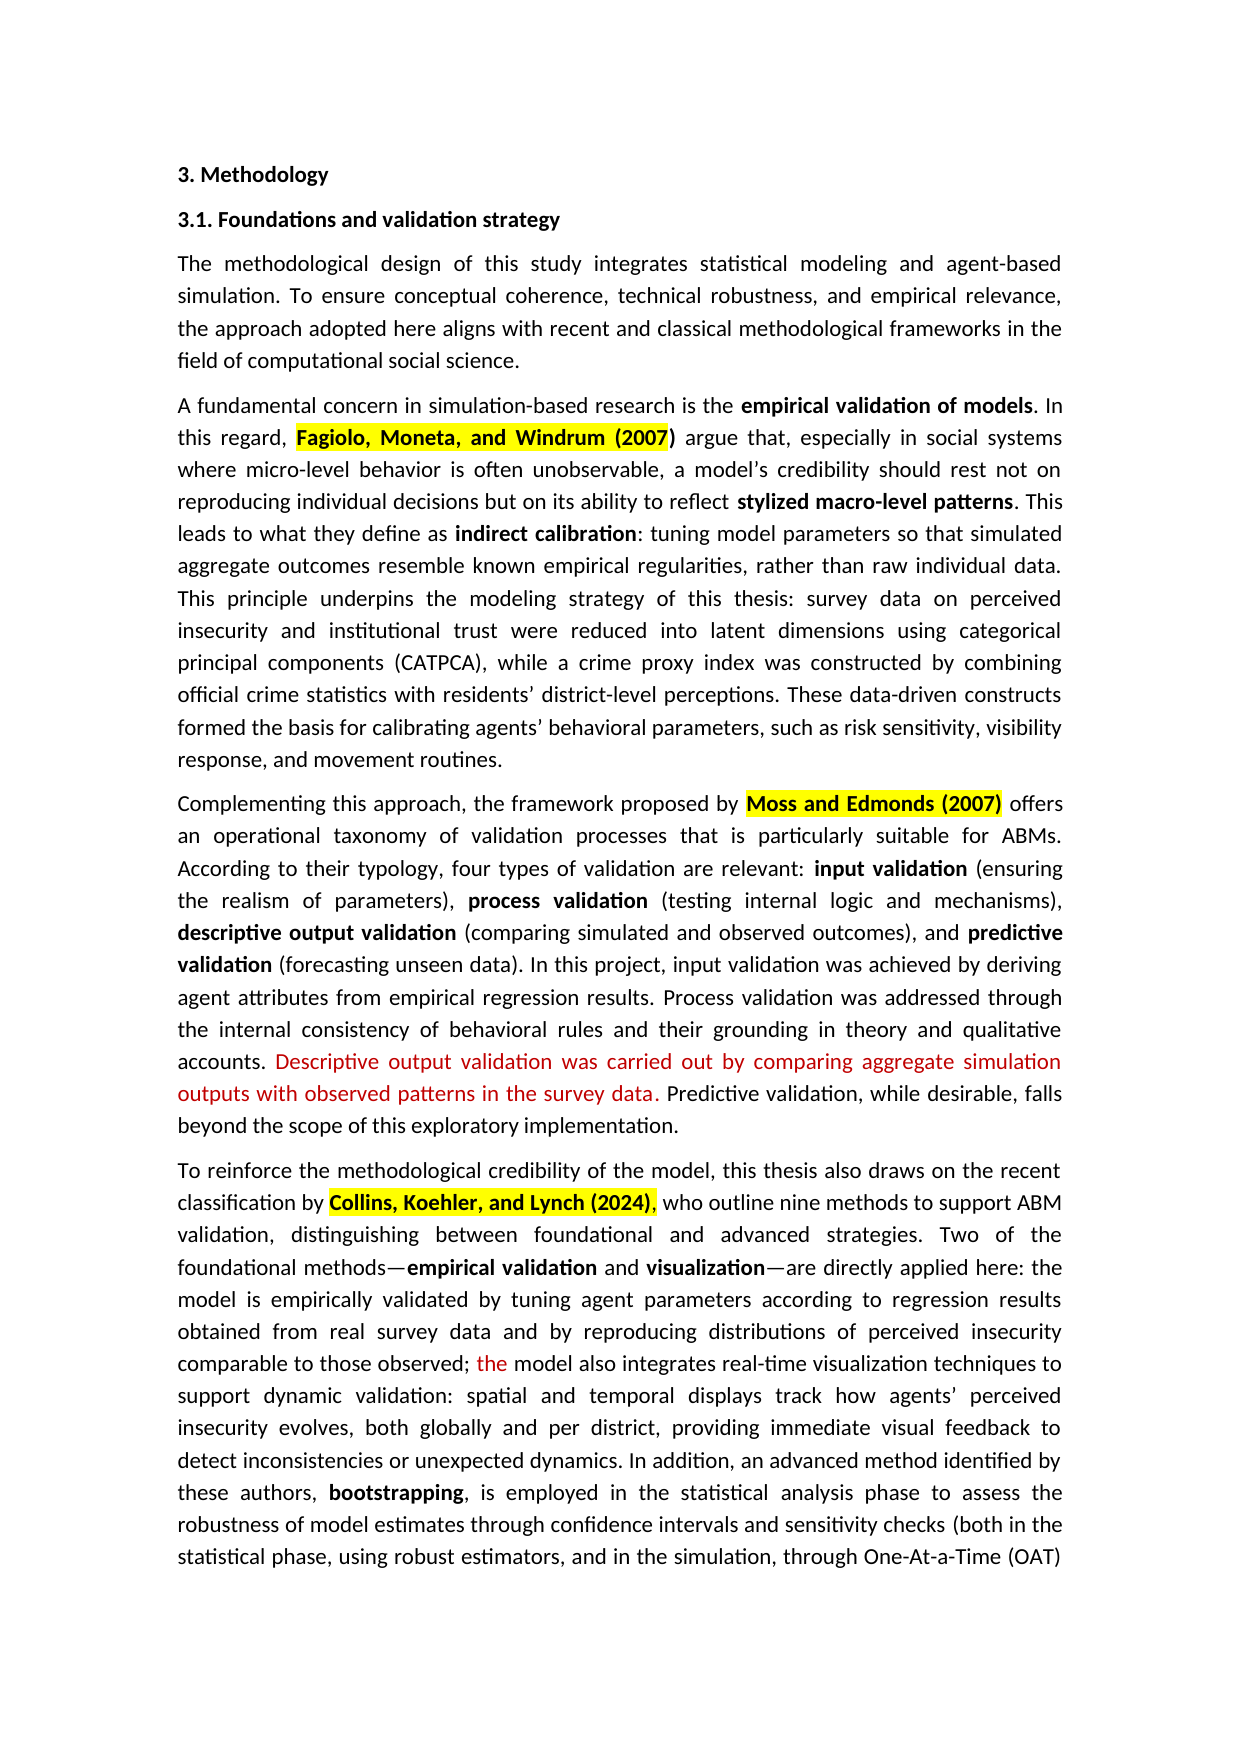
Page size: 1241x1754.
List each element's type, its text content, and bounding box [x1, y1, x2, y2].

text 3.1. Foundations and validation strategy [177, 205, 1063, 233]
text 3. Methodology [177, 160, 1063, 188]
text A fundamental concern in simulation-based research is the empirical validation of models. In this regard, Fagiolo, Moneta, and Windrum (2007) argue that, especially in social systems where micro-level behavior is often unobservable, a model’s credibility should rest not on reproducing individual decisions but on its ability to reflect stylized macro-level patterns. This leads to what they define as indirect calibration: tuning model parameters so that simulated aggregate outcomes resemble known empirical regularities, rather than raw individual data. This principle underpins the modeling strategy of this thesis: survey data on perceived insecurity and institutional trust were reduced into latent dimensions using categorical principal components (CATPCA), while a crime proxy index was constructed by combining official crime statistics with residents’ district-level perceptions. These data-driven constructs formed the basis for calibrating agents’ behavioral parameters, such as risk sensitivity, visibility response, and movement routines. [177, 391, 1063, 773]
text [177, 1156, 1063, 1570]
text Complementing this approach, the framework proposed by Moss and Edmonds (2007) offers an operational taxonomy of validation processes that is particularly suitable for ABMs. According to their typology, four types of validation are relevant: input validation (ensuring the realism of parameters), process validation (testing internal logic and mechanisms), descriptive output validation (comparing simulated and observed outcomes), and predictive validation (forecasting unseen data). In this project, input validation was achieved by deriving agent attributes from empirical regression results. Process validation was addressed through the internal consistency of behavioral rules and their grounding in theory and qualitative accounts. Descriptive output validation was carried out by comparing aggregate simulation outputs with observed patterns in the survey data. Predictive validation, while desirable, falls beyond the scope of this exploratory implementation. [177, 789, 1063, 1139]
text The methodological design of this study integrates statistical modeling and agent-based simulation. To ensure conceptual coherence, technical robustness, and empirical relevance, the approach adopted here aligns with recent and classical methodological frameworks in the field of computational social science. [177, 249, 1063, 374]
